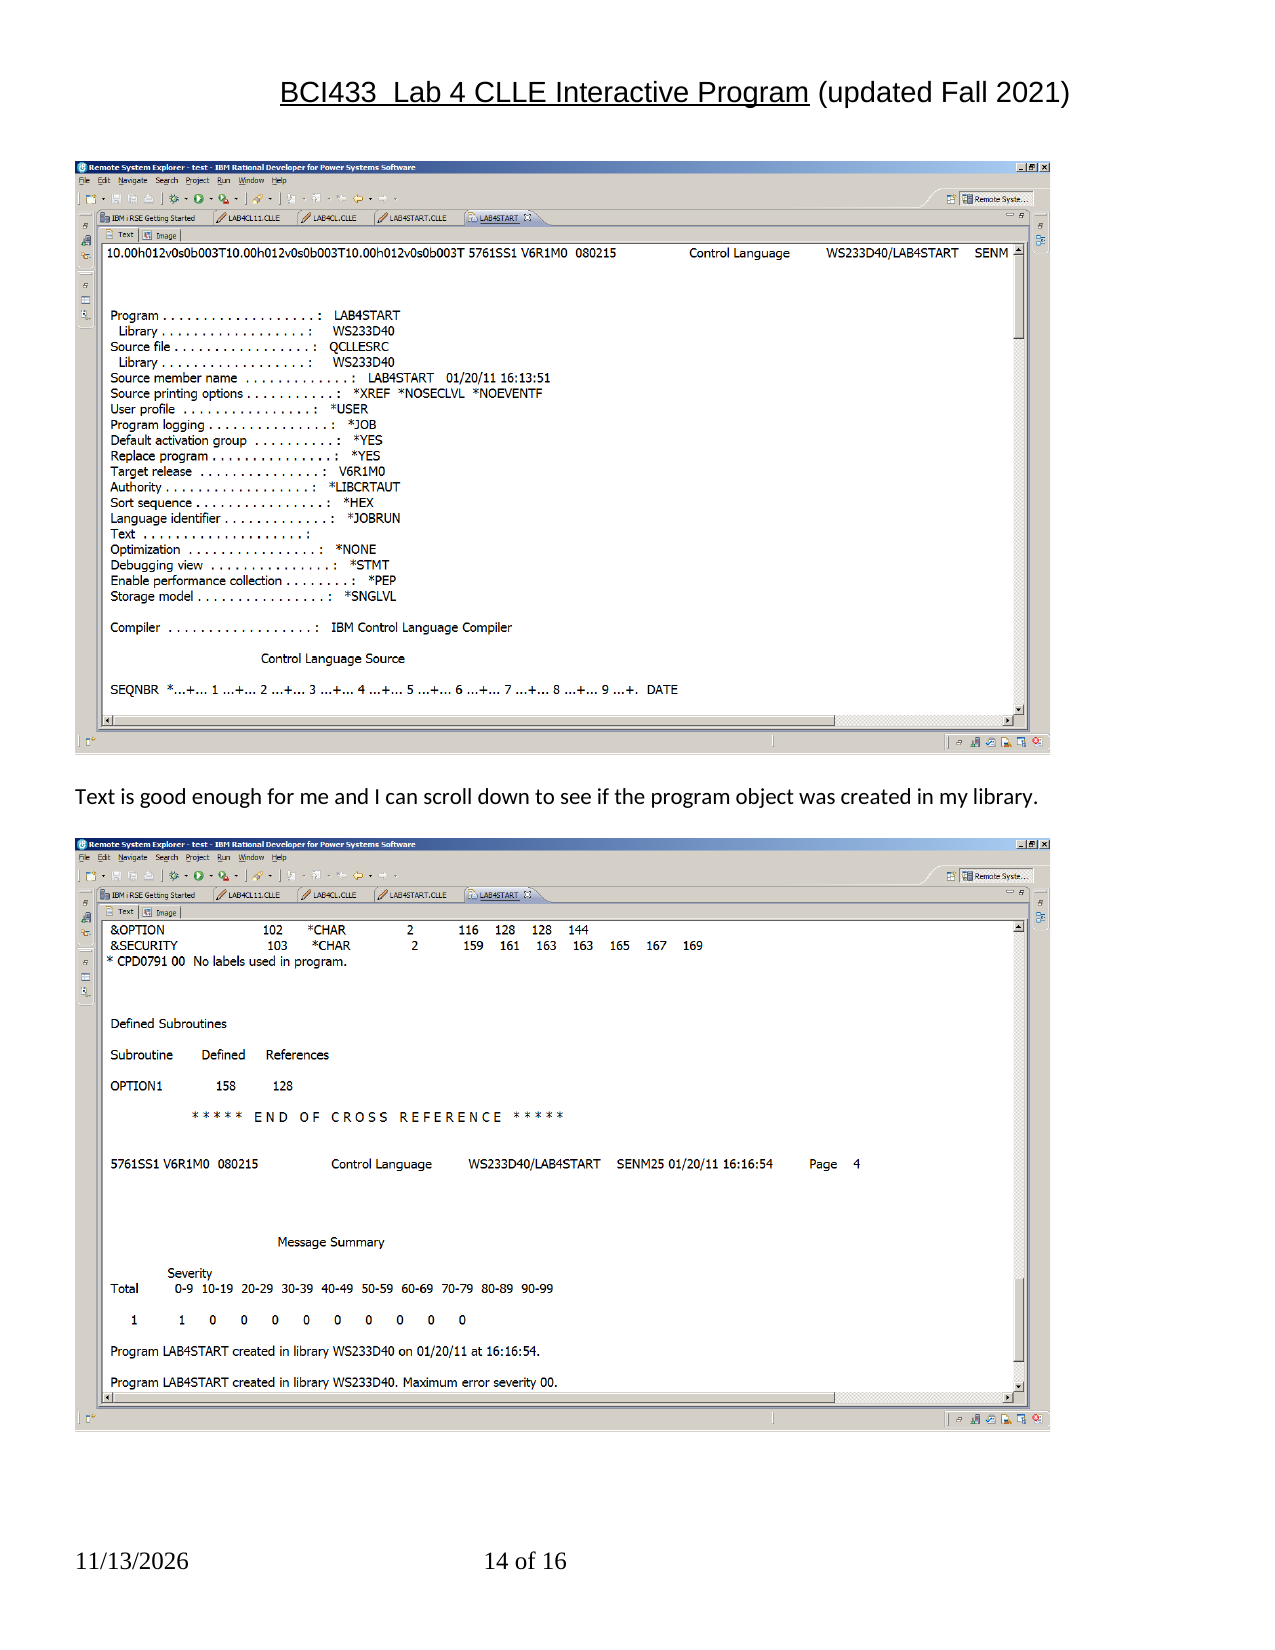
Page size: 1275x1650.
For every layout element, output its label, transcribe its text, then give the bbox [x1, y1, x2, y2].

picture [75, 161, 1050, 755]
text Text is good enough for me and I can scroll down to see if the program object was created in my library. [75, 782, 1200, 810]
picture [75, 838, 1050, 1432]
